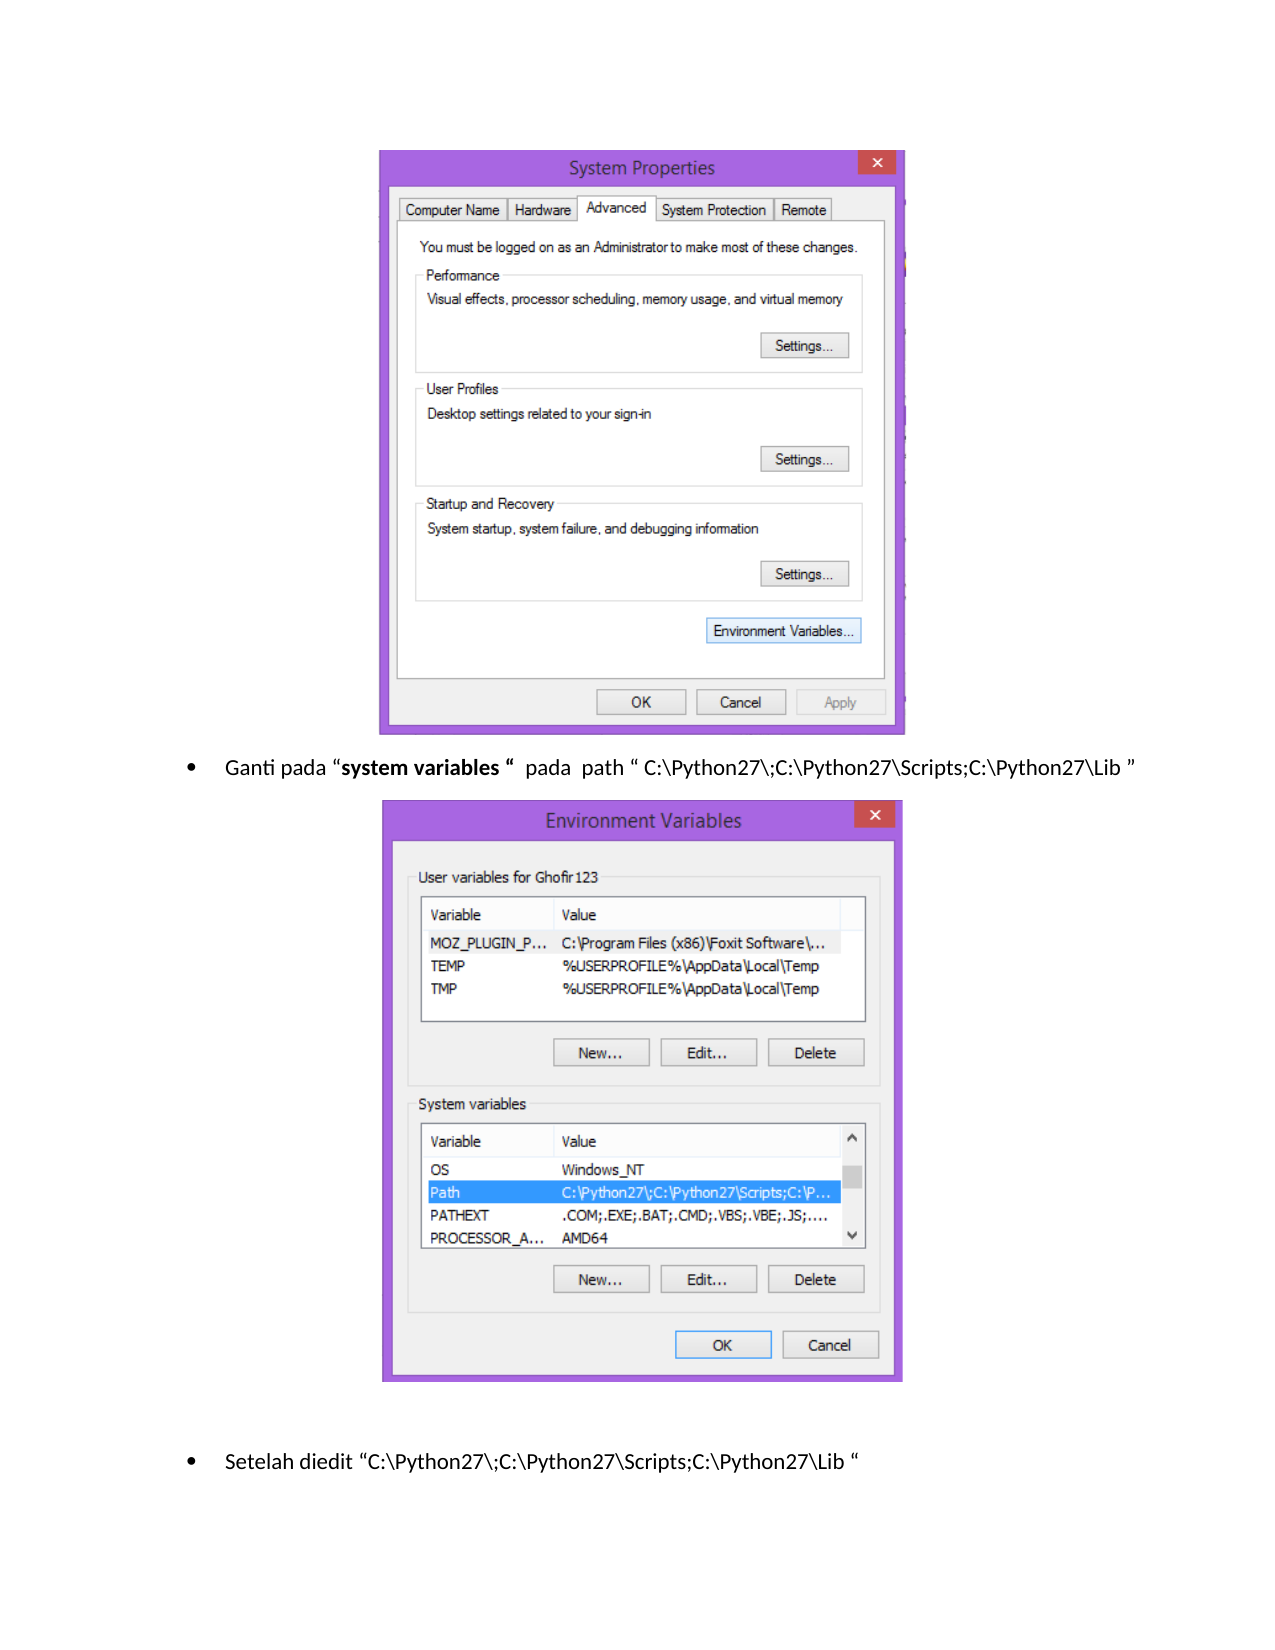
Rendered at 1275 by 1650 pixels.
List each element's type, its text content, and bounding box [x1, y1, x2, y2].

picture [381, 800, 903, 1382]
picture [378, 150, 907, 735]
list Ganti pada “system variables “ pada path “ C:\Python27\;C:\Python27\Scripts;C:\Python27\Lib ” [187, 753, 1144, 781]
list Setelah diedit “C:\Python27\;C:\Python27\Scripts;C:\Python27\Lib “ [187, 1447, 1134, 1475]
